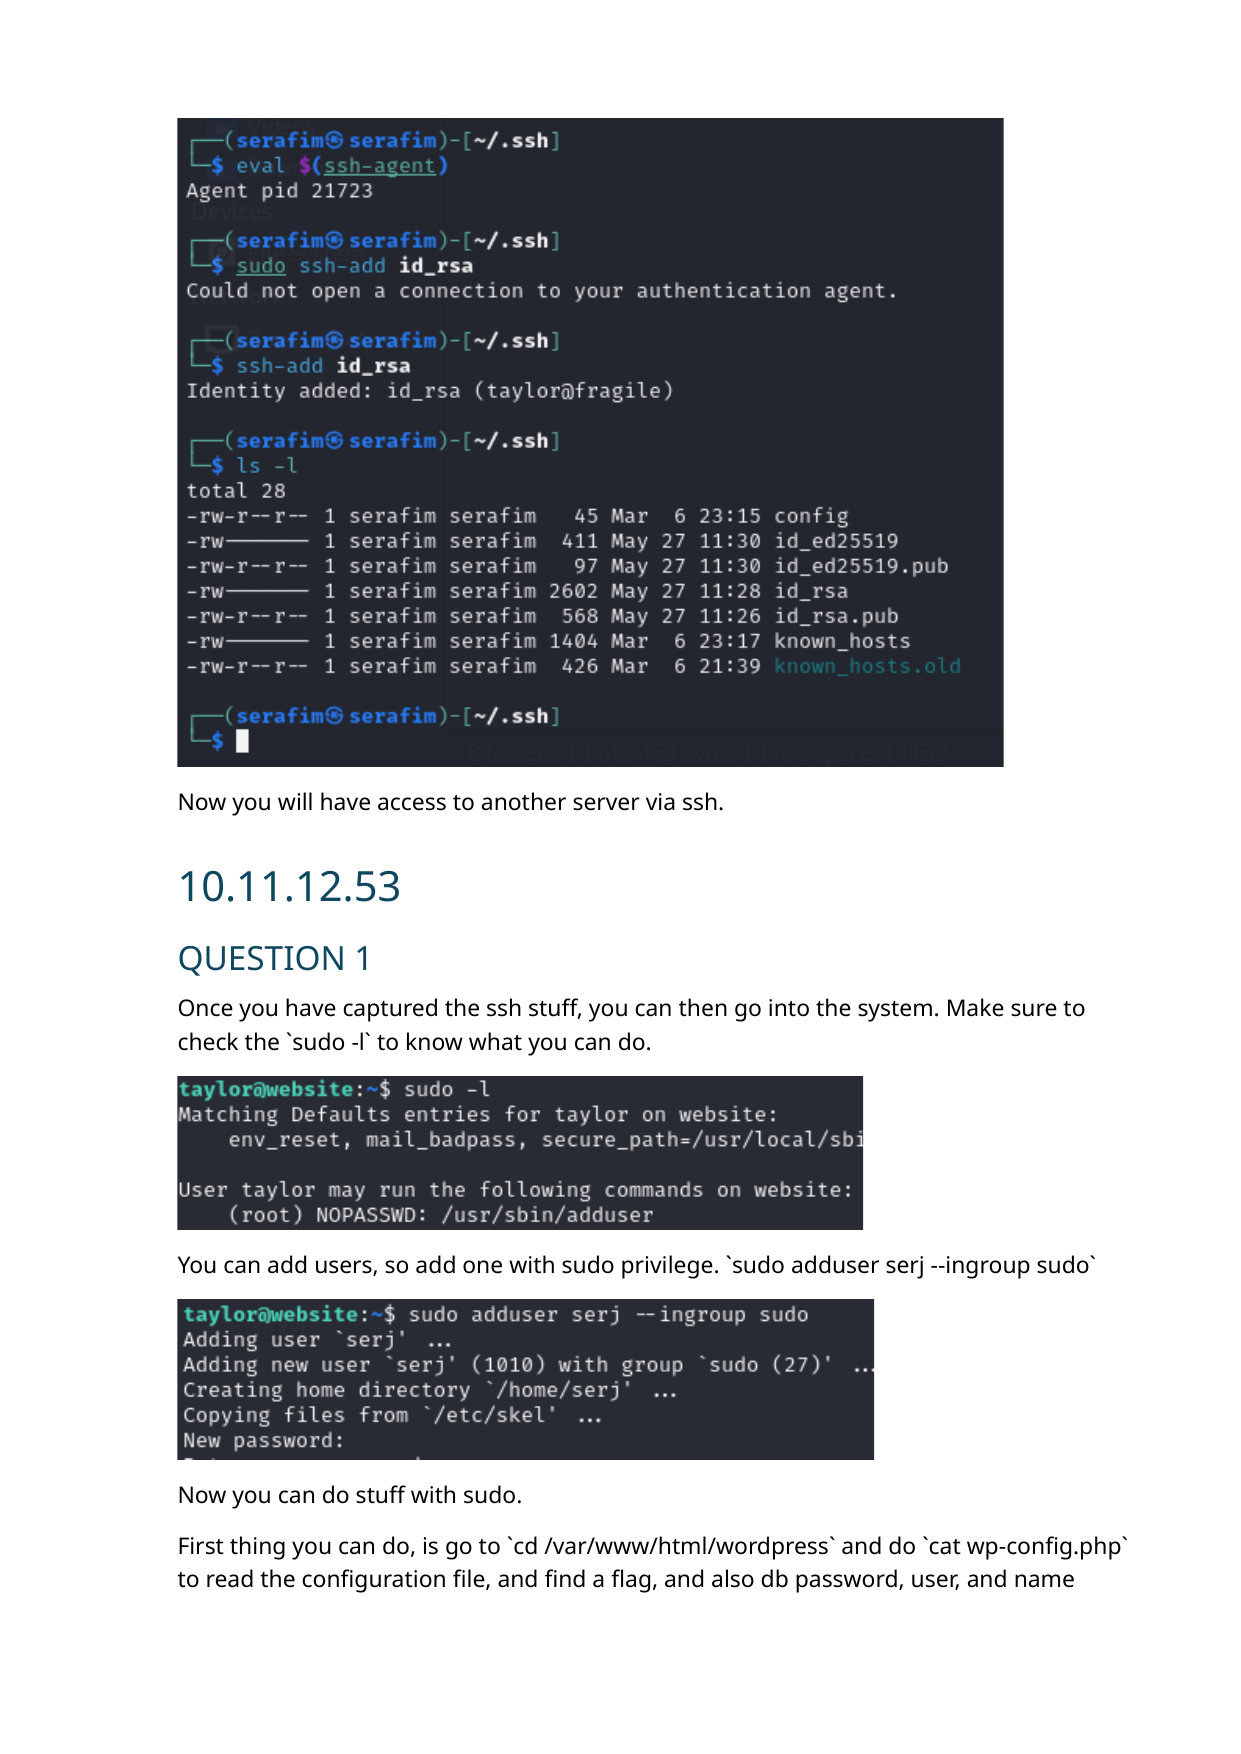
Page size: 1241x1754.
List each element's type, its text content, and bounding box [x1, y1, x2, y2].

text Now you can do stuff with sudo. [177, 1479, 1152, 1510]
text Once you have captured the ssh stuff, you can then go into the system. Make sure to check the `sudo -l` to know what you can do. [177, 992, 1152, 1057]
subtitle QUESTION 1 [177, 935, 1152, 980]
text First thing you can do, is go to `cd /var/www/html/wordpress` and do `cat wp-config.php` to read the configuration file, and find a flag, and also db password, user, and name [177, 1529, 1152, 1594]
picture [177, 1299, 875, 1460]
subtitle 10.11.12.53 [177, 857, 1152, 914]
text You can add users, so add one with sudo privilege. `sudo adduser serj --ingroup sudo` [177, 1249, 1152, 1280]
text Now you will have access to another server via ssh. [177, 786, 1152, 817]
picture [177, 1076, 864, 1230]
picture [177, 118, 1004, 767]
